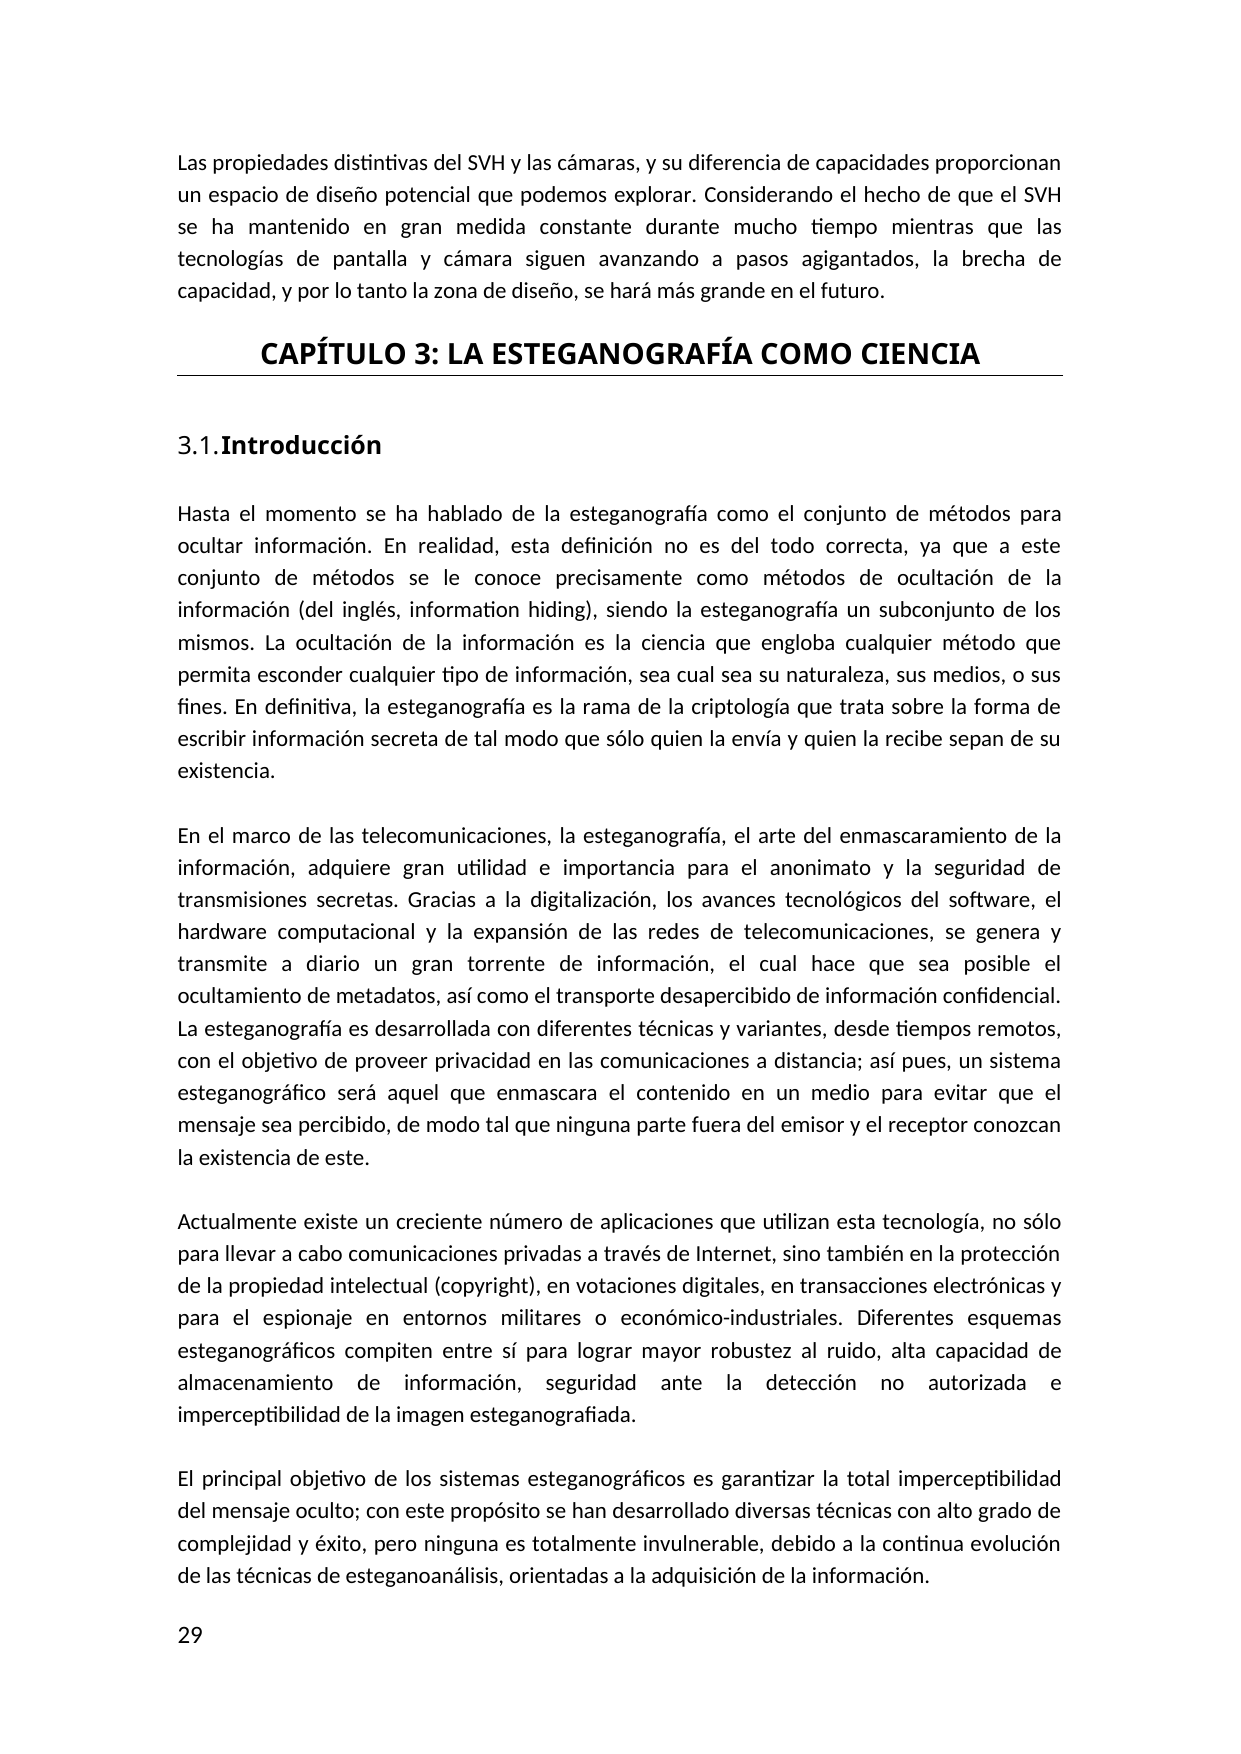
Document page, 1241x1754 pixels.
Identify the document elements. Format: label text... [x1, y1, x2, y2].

subtitle Introducción [177, 427, 1063, 462]
text Actualmente existe un creciente número de aplicaciones que utilizan esta tecnología, no sólo para llevar a cabo comunicaciones privadas a través de Internet, sino también en la protección de la propiedad intelectual (copyright), en votaciones digitales, en transacciones electrónicas y para el espionaje en entornos militares o económico-industriales. Diferentes esquemas esteganográficos compiten entre sí para lograr mayor robustez al ruido, alta capacidad de almacenamiento de información, seguridad ante la detección no autorizada e imperceptibilidad de la imagen esteganografiada. [177, 1207, 1063, 1428]
text Hasta el momento se ha hablado de la esteganografía como el conjunto de métodos para ocultar información. En realidad, esta definición no es del todo correcta, ya que a este conjunto de métodos se le conoce precisamente como métodos de ocultación de la información (del inglés, information hiding), siendo la esteganografía un subconjunto de los mismos. La ocultación de la información es la ciencia que engloba cualquier método que permita esconder cualquier tipo de información, sea cual sea su naturaleza, sus medios, o sus fines. En definitiva, la esteganografía es la rama de la criptología que trata sobre la forma de escribir información secreta de tal modo que sólo quien la envía y quien la recibe sepan de su existencia. [177, 499, 1063, 784]
subtitle CAPÍTULO 3: LA ESTEGANOGRAFÍA COMO CIENCIA [177, 334, 1063, 375]
text El principal objetivo de los sistemas esteganográficos es garantizar la total imperceptibilidad del mensaje oculto; con este propósito se han desarrollado diversas técnicas con alto grado de complejidad y éxito, pero ninguna es totalmente invulnerable, debido a la continua evolución de las técnicas de esteganoanálisis, orientadas a la adquisición de la información. [177, 1464, 1063, 1589]
text En el marco de las telecomunicaciones, la esteganografía, el arte del enmascaramiento de la información, adquiere gran utilidad e importancia para el anonimato y la seguridad de transmisiones secretas. Gracias a la digitalización, los avances tecnológicos del software, el hardware computacional y la expansión de las redes de telecomunicaciones, se genera y transmite a diario un gran torrente de información, el cual hace que sea posible el ocultamiento de metadatos, así como el transporte desapercibido de información confidencial. La esteganografía es desarrollada con diferentes técnicas y variantes, desde tiempos remotos, con el objetivo de proveer privacidad en las comunicaciones a distancia; así pues, un sistema esteganográfico será aquel que enmascara el contenido en un medio para evitar que el mensaje sea percibido, de modo tal que ninguna parte fuera del emisor y el receptor conozcan la existencia de este. [177, 821, 1063, 1171]
text Las propiedades distintivas del SVH y las cámaras, y su diferencia de capacidades proporcionan un espacio de diseño potencial que podemos explorar. Considerando el hecho de que el SVH se ha mantenido en gran medida constante durante mucho tiempo mientras que las tecnologías de pantalla y cámara siguen avanzando a pasos agigantados, la brecha de capacidad, y por lo tanto la zona de diseño, se hará más grande en el futuro. [177, 148, 1063, 304]
